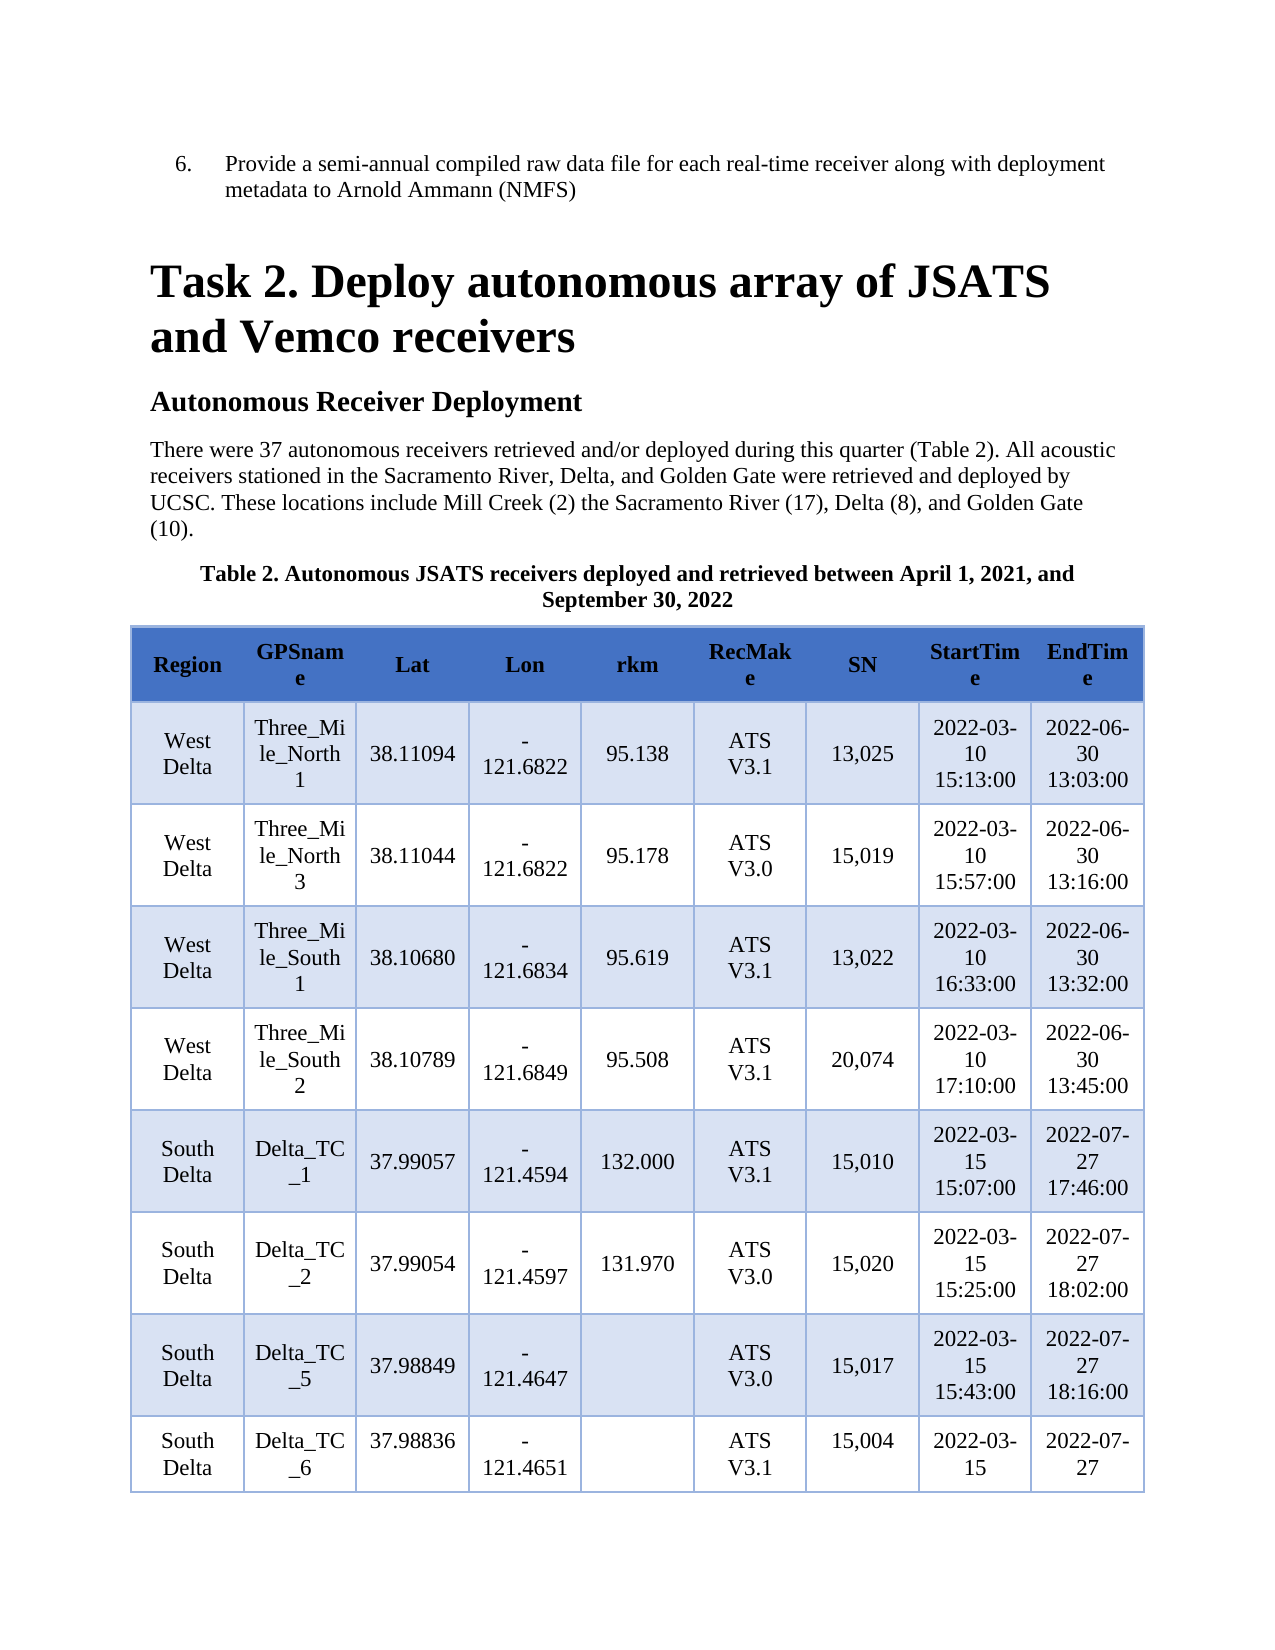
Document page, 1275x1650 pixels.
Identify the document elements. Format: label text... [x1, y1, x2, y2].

table_cell ATS V3.1 [695, 1111, 805, 1211]
table_cell 15,020 [807, 1213, 918, 1313]
table_cell Three_Mile_North1 [245, 703, 355, 803]
table_cell 15,019 [807, 805, 918, 905]
table_cell 2022-03-15 16:07:00 [920, 1417, 1030, 1491]
table_header RecMake [694, 628, 806, 701]
table_cell 95.178 [582, 805, 693, 905]
table_cell West Delta [132, 805, 243, 905]
table_cell 2022-07-27 18:32:00 [1032, 1417, 1143, 1491]
list Provide a semi-annual compiled raw data file for each real-time receiver along with deployment metadata to Arnold Ammann (NMFS) [175, 150, 1125, 203]
table_cell Three_Mile_North3 [245, 805, 355, 905]
table_cell 15,004 [807, 1417, 918, 1491]
table_cell 38.11044 [357, 805, 468, 905]
table_cell ATS V3.1 [695, 907, 805, 1007]
subtitle Task 2. Deploy autonomous array of JSATS and Vemco receivers [150, 253, 1125, 363]
table_cell 2022-06-30 13:16:00 [1032, 805, 1143, 905]
table_cell 2022-03-10 17:10:00 [920, 1009, 1030, 1109]
table_cell Delta_TC_6 [245, 1417, 355, 1491]
table_cell 2022-06-30 13:45:00 [1032, 1009, 1143, 1109]
table_header Lon [469, 628, 581, 701]
table_cell West Delta [132, 1009, 243, 1109]
table_cell South Delta [132, 1213, 243, 1313]
table_cell 13,025 [807, 703, 918, 803]
table_cell South Delta [132, 1417, 243, 1491]
table_cell -121.4597 [470, 1213, 580, 1313]
table_cell -121.6822 [470, 703, 580, 803]
table_cell 2022-07-27 17:46:00 [1032, 1111, 1143, 1211]
table_cell 2022-07-27 18:16:00 [1032, 1315, 1143, 1415]
table_header GPSname [244, 628, 356, 701]
table_cell 37.99054 [357, 1213, 468, 1313]
table_cell -121.6849 [470, 1009, 580, 1109]
table_cell 2022-03-15 15:25:00 [920, 1213, 1030, 1313]
table_cell 132.000 [582, 1111, 693, 1211]
table_cell 95.138 [582, 703, 693, 803]
table_cell [582, 1315, 693, 1415]
table_cell 20,074 [807, 1009, 918, 1109]
table_cell 2022-03-15 15:07:00 [920, 1111, 1030, 1211]
table_cell 37.99057 [357, 1111, 468, 1211]
table_cell [582, 1417, 693, 1491]
table_cell 13,022 [807, 907, 918, 1007]
table_cell 95.619 [582, 907, 693, 1007]
table_cell -121.6834 [470, 907, 580, 1007]
table_cell ATS V3.1 [695, 1417, 805, 1491]
table_cell 2022-03-10 15:57:00 [920, 805, 1030, 905]
table_cell 2022-06-30 13:32:00 [1032, 907, 1143, 1007]
table_header rkm [581, 628, 694, 701]
table_cell 15,010 [807, 1111, 918, 1211]
table_header Region [132, 628, 244, 701]
table_cell 37.98836 [357, 1417, 468, 1491]
table_cell South Delta [132, 1111, 243, 1211]
table_cell -121.4651 [470, 1417, 580, 1491]
table_cell 2022-03-15 15:43:00 [920, 1315, 1030, 1415]
table_cell ATS V3.1 [695, 1009, 805, 1109]
table_cell West Delta [132, 907, 243, 1007]
table_cell 37.98849 [357, 1315, 468, 1415]
table_cell Delta_TC_5 [245, 1315, 355, 1415]
table_cell Delta_TC_2 [245, 1213, 355, 1313]
table_cell West Delta [132, 703, 243, 803]
subtitle Autonomous Receiver Deployment [150, 384, 1125, 417]
table_cell Three_Mile_South2 [245, 1009, 355, 1109]
table_cell Three_Mile_South1 [245, 907, 355, 1007]
table_cell ATS V3.0 [695, 1213, 805, 1313]
table_cell 38.11094 [357, 703, 468, 803]
table_cell 15,017 [807, 1315, 918, 1415]
text There were 37 autonomous receivers retrieved and/or deployed during this quarter (Table 2). All acoustic receivers stationed in the Sacramento River, Delta, and Golden Gate were retrieved and deployed by UCSC. These locations include Mill Creek (2) the Sacramento River (17), Delta (8), and Golden Gate (10). [150, 436, 1125, 541]
table_cell 95.508 [582, 1009, 693, 1109]
table_header StartTime [919, 628, 1031, 701]
table_cell 38.10789 [357, 1009, 468, 1109]
table_cell -121.6822 [470, 805, 580, 905]
table_cell -121.4594 [470, 1111, 580, 1211]
table_cell 2022-07-27 18:02:00 [1032, 1213, 1143, 1313]
table_cell ATS V3.1 [695, 703, 805, 803]
text Table 2. Autonomous JSATS receivers deployed and retrieved between April 1, 2021, and September 30, 2022 [150, 560, 1125, 613]
table_cell 131.970 [582, 1213, 693, 1313]
table_cell Delta_TC_1 [245, 1111, 355, 1211]
table_cell 2022-03-10 15:13:00 [920, 703, 1030, 803]
table_header Lat [356, 628, 469, 701]
table_cell ATS V3.0 [695, 805, 805, 905]
table_cell 2022-03-10 16:33:00 [920, 907, 1030, 1007]
table_header EndTime [1031, 628, 1143, 701]
table_cell South Delta [132, 1315, 243, 1415]
table_cell 2022-06-30 13:03:00 [1032, 703, 1143, 803]
table_cell ATS V3.0 [695, 1315, 805, 1415]
table_header SN [806, 628, 919, 701]
table_cell -121.4647 [470, 1315, 580, 1415]
table_cell 38.10680 [357, 907, 468, 1007]
